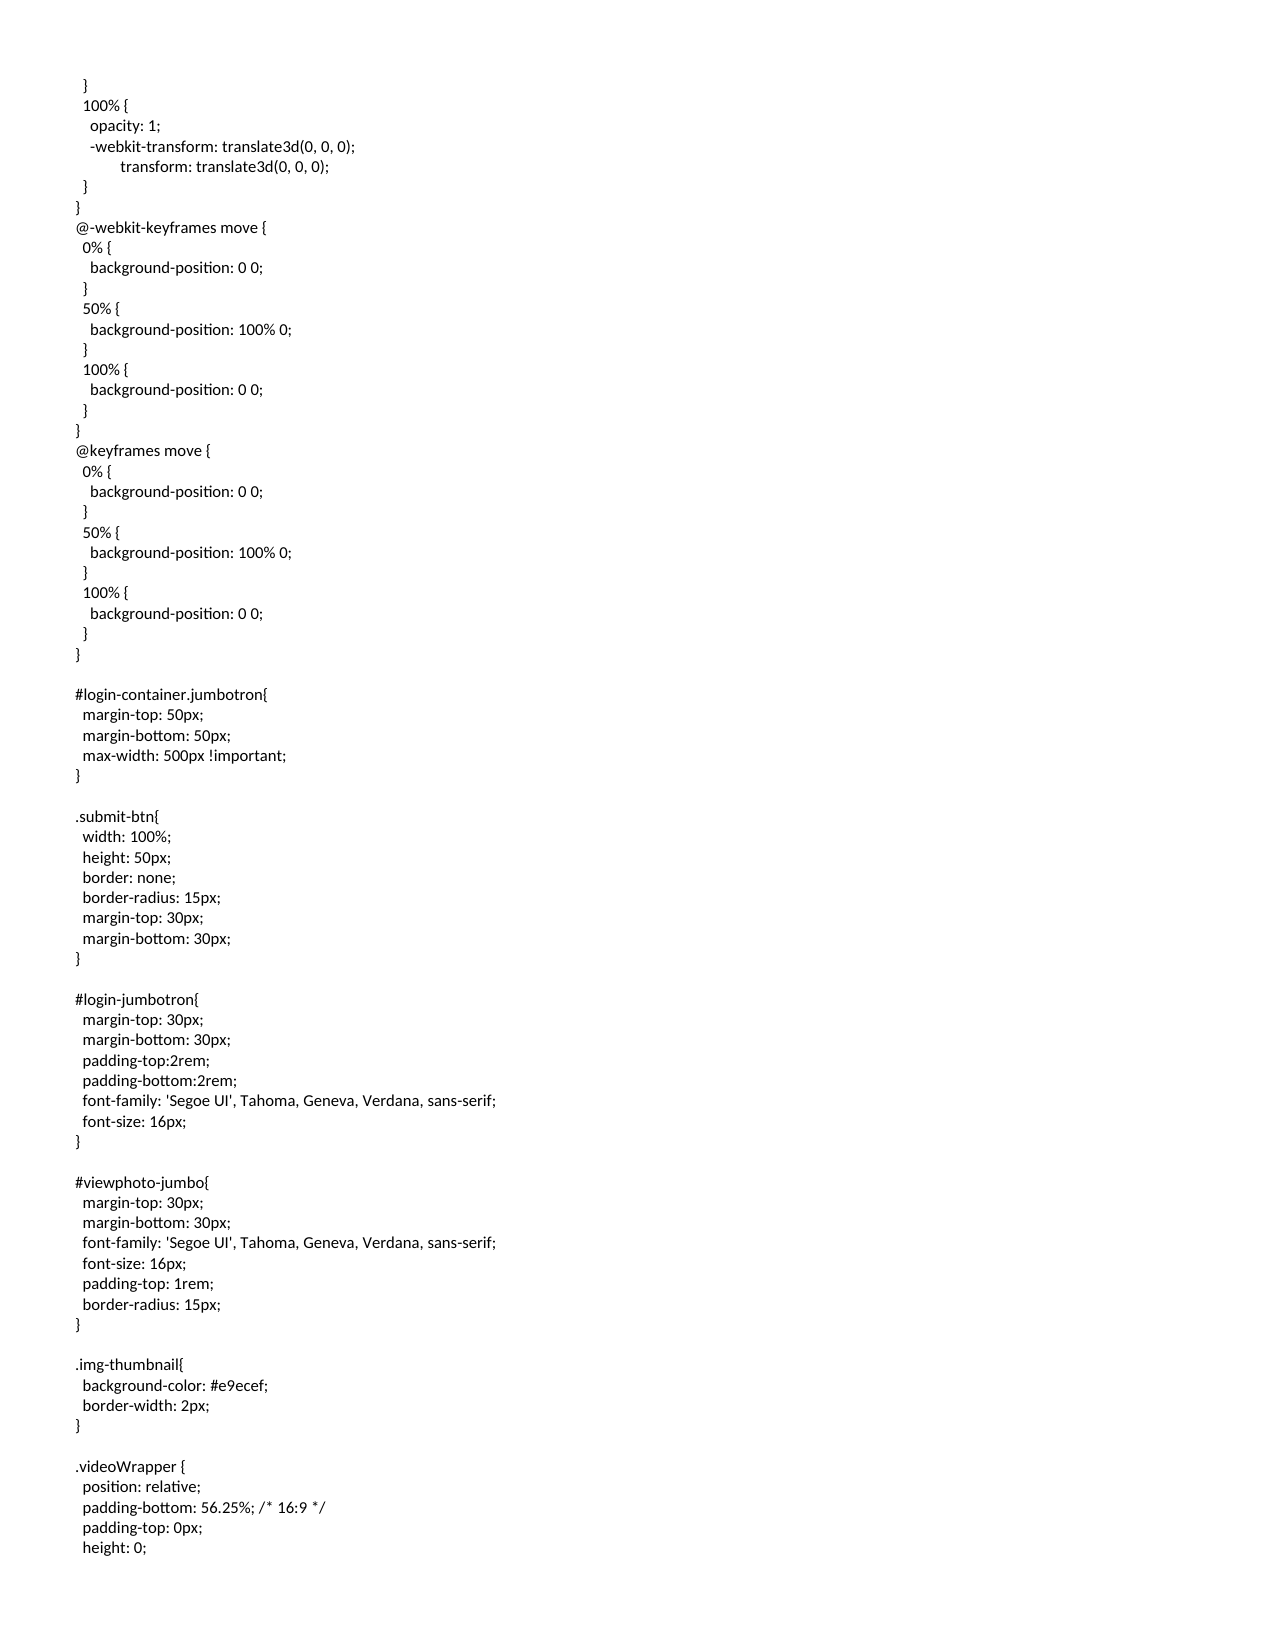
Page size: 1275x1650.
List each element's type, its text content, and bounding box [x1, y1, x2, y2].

text #login-jumbotron{ [75, 989, 1200, 1009]
text position: relative; [75, 1477, 1200, 1497]
text border: none; [75, 867, 1200, 887]
text padding-bottom: 56.25%; /* 16:9 */ [75, 1497, 1200, 1517]
text padding-top:2rem; [75, 1050, 1200, 1070]
text font-size: 16px; [75, 1111, 1200, 1131]
text } [75, 177, 1200, 197]
text background-position: 100% 0; [75, 319, 1200, 339]
text } [75, 1416, 1200, 1436]
text } [75, 1131, 1200, 1152]
text border-width: 2px; [75, 1395, 1200, 1416]
text #login-container.jumbotron{ [75, 684, 1200, 705]
text font-size: 16px; [75, 1253, 1200, 1273]
text } [75, 766, 1200, 786]
text 0% { [75, 237, 1200, 258]
text 100% { [75, 583, 1200, 603]
text margin-top: 30px; [75, 908, 1200, 928]
text font-family: 'Segoe UI', Tahoma, Geneva, Verdana, sans-serif; [75, 1233, 1200, 1253]
text margin-top: 30px; [75, 1009, 1200, 1030]
text background-position: 0 0; [75, 380, 1200, 400]
text } [75, 948, 1200, 969]
text } [75, 562, 1200, 583]
text .videoWrapper { [75, 1456, 1200, 1477]
text 0% { [75, 461, 1200, 481]
text width: 100%; [75, 827, 1200, 847]
text margin-top: 50px; [75, 705, 1200, 725]
text } [75, 502, 1200, 522]
text margin-bottom: 30px; [75, 1212, 1200, 1233]
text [75, 136, 1200, 156]
text } [75, 623, 1200, 644]
text margin-bottom: 30px; [75, 1030, 1200, 1050]
text } [75, 75, 1200, 95]
text #viewphoto-jumbo{ [75, 1172, 1200, 1192]
text 50% { [75, 298, 1200, 319]
text } [75, 197, 1200, 217]
text padding-top: 0px; [75, 1517, 1200, 1537]
text margin-top: 30px; [75, 1192, 1200, 1212]
text border-radius: 15px; [75, 887, 1200, 908]
text @-webkit-keyframes move { [75, 217, 1200, 237]
text opacity: 1; [75, 116, 1200, 136]
text background-position: 0 0; [75, 603, 1200, 623]
text } [75, 400, 1200, 420]
text max-width: 500px !important; [75, 745, 1200, 766]
text 50% { [75, 522, 1200, 542]
text padding-top: 1rem; [75, 1273, 1200, 1294]
text 100% { [75, 359, 1200, 380]
text background-position: 100% 0; [75, 542, 1200, 562]
text margin-bottom: 50px; [75, 725, 1200, 745]
text } [75, 278, 1200, 298]
text height: 0; [75, 1537, 1200, 1558]
text .img-thumbnail{ [75, 1355, 1200, 1375]
text border-radius: 15px; [75, 1294, 1200, 1314]
text } [75, 1314, 1200, 1334]
text background-position: 0 0; [75, 258, 1200, 278]
text padding-bottom:2rem; [75, 1070, 1200, 1091]
text @keyframes move { [75, 441, 1200, 461]
text margin-bottom: 30px; [75, 928, 1200, 948]
text } [75, 420, 1200, 441]
text background-position: 0 0; [75, 481, 1200, 502]
text background-color: #e9ecef; [75, 1375, 1200, 1395]
text height: 50px; [75, 847, 1200, 867]
text font-family: 'Segoe UI', Tahoma, Geneva, Verdana, sans-serif; [75, 1091, 1200, 1111]
text .submit-btn{ [75, 806, 1200, 827]
text } [75, 644, 1200, 664]
text transform: translate3d(0, 0, 0); [75, 156, 1200, 177]
text 100% { [75, 95, 1200, 116]
text } [75, 339, 1200, 359]
